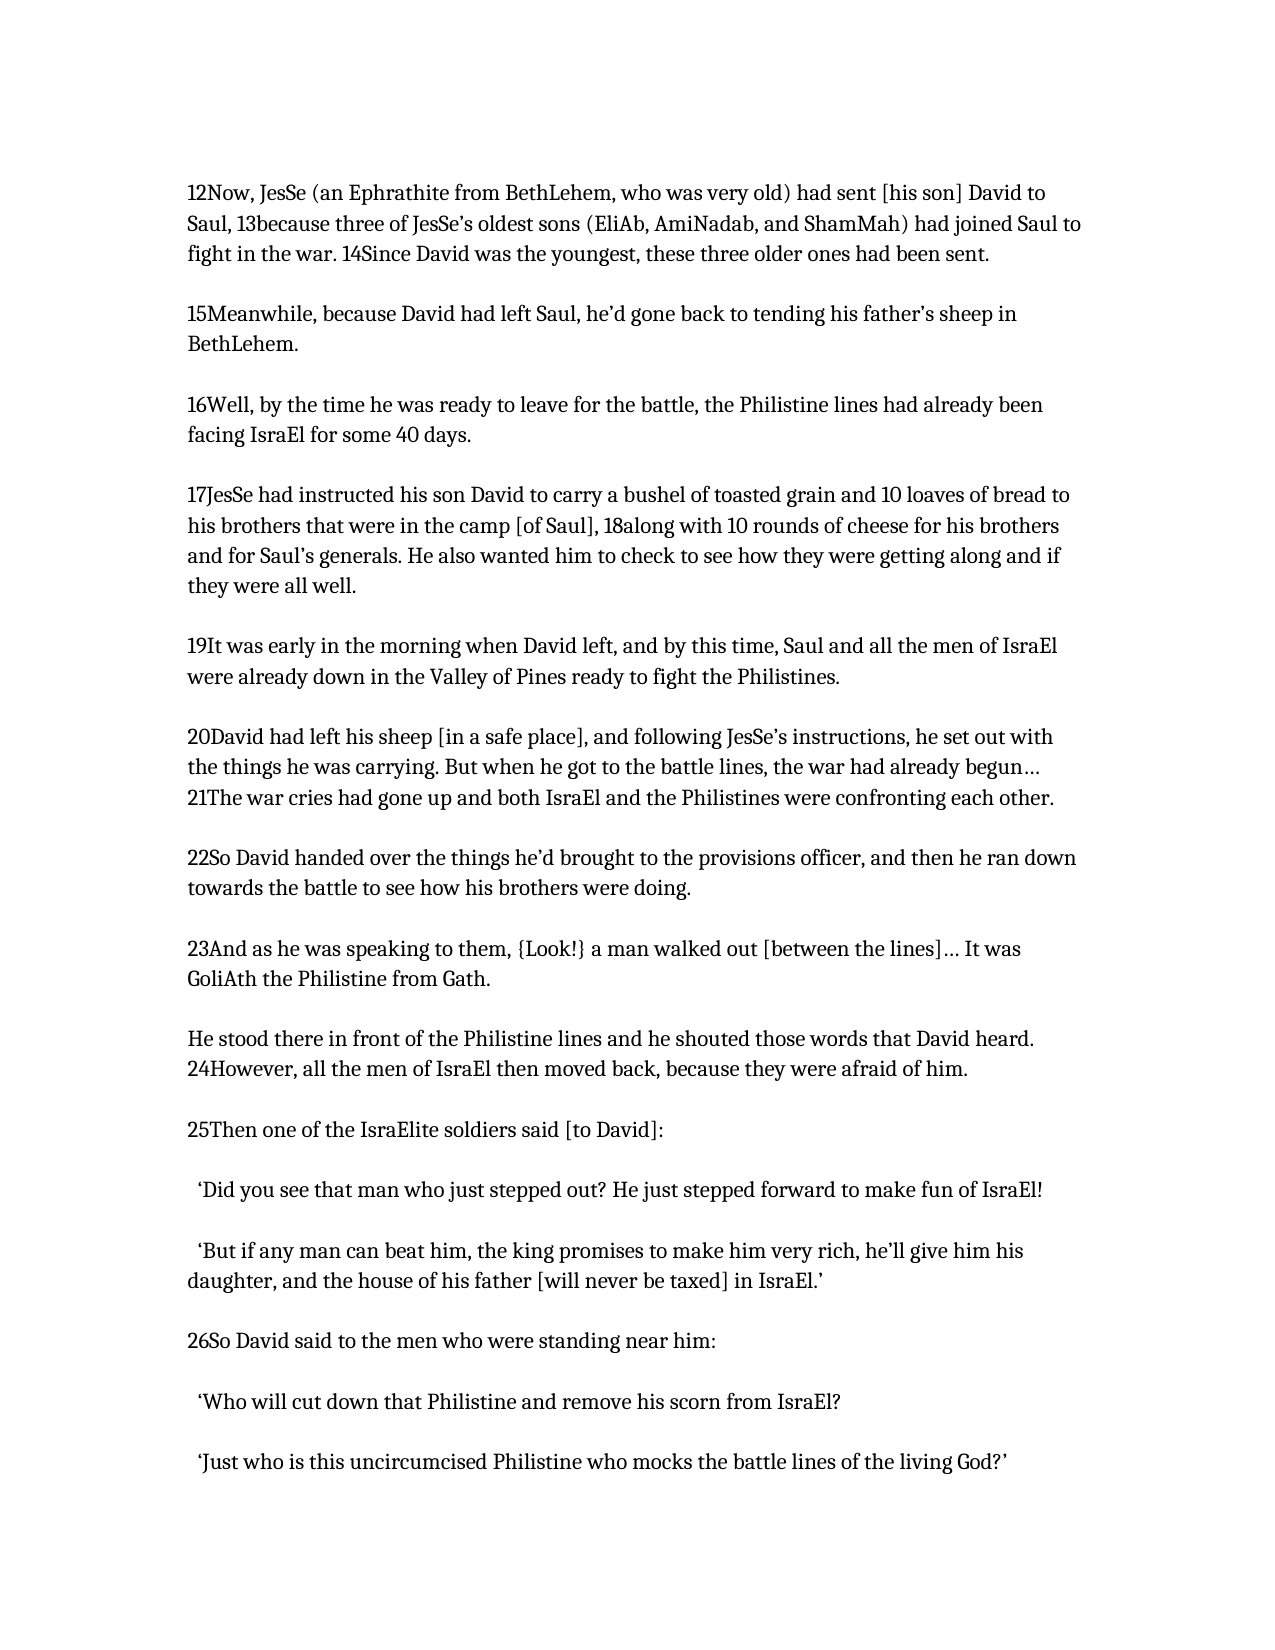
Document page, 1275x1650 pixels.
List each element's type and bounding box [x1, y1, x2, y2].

text [187, 150, 1087, 1475]
